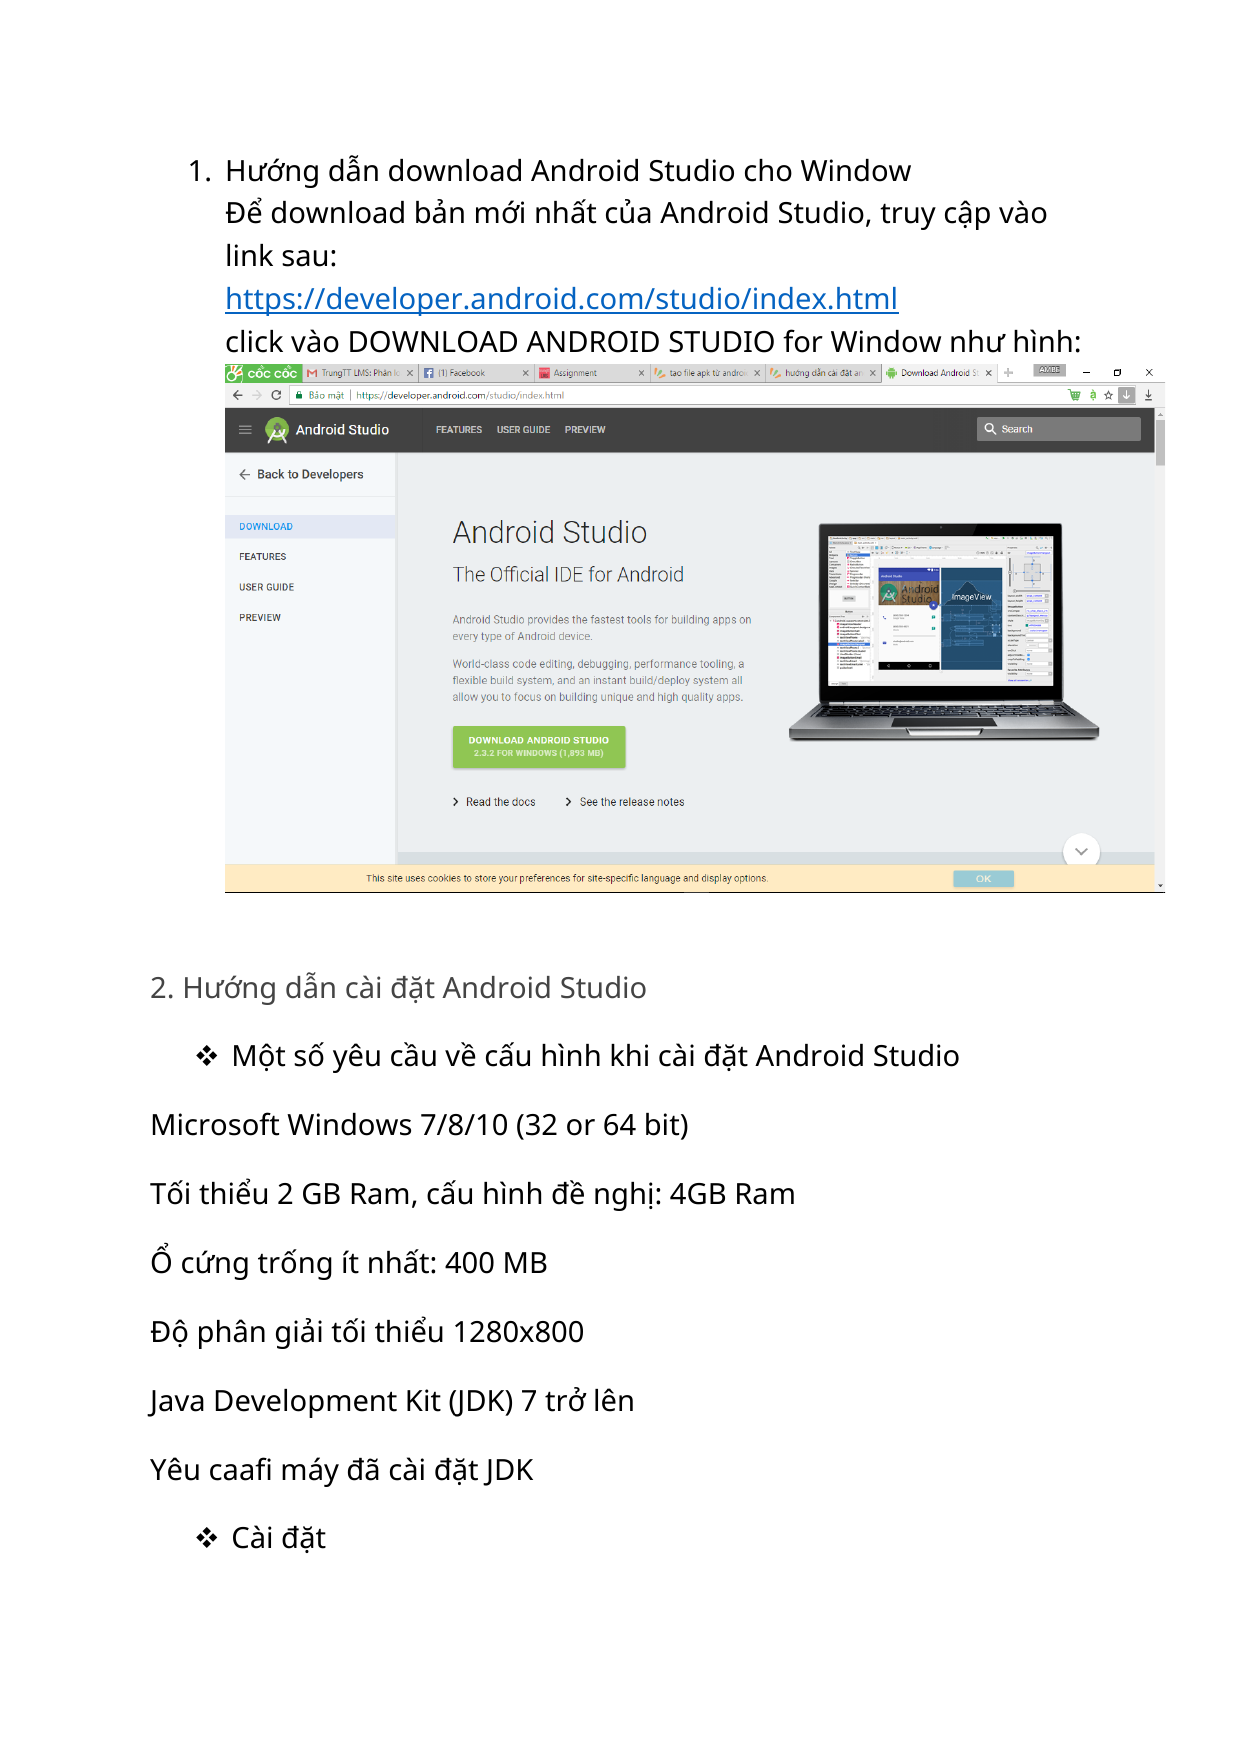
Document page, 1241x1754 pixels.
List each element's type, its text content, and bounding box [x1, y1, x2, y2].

list Hướng dẫn download Android Studio cho Window [187, 150, 1090, 190]
text 2. Hướng dẫn cài đặt Android Studio [150, 967, 1090, 1007]
list Để download bản mới nhất của Android Studio, truy cập vào link sau: [225, 193, 1090, 275]
list click vào DOWNLOAD ANDROID STUDIO for Window như hình: [225, 321, 1090, 361]
list Một số yêu cầu về cấu hình khi cài đặt Android Studio [194, 1036, 1090, 1075]
text Độ phân giải tối thiểu 1280x800 [150, 1311, 1090, 1351]
text Yêu caafi máy đã cài đặt JDK [150, 1449, 1090, 1488]
list Cài đặt [194, 1518, 1090, 1557]
text Tối thiểu 2 GB Ram, cấu hình đề nghị: 4GB Ram [150, 1173, 1090, 1213]
text Java Development Kit (JDK) 7 trở lên [150, 1380, 1090, 1420]
text Microsoft Windows 7/8/10 (32 or 64 bit) [150, 1104, 1090, 1144]
list https://developer.android.com/studio/index.html [225, 278, 1090, 318]
text Ổ cứng trống ít nhất: 400 MB [150, 1242, 1090, 1282]
picture [225, 364, 1166, 893]
